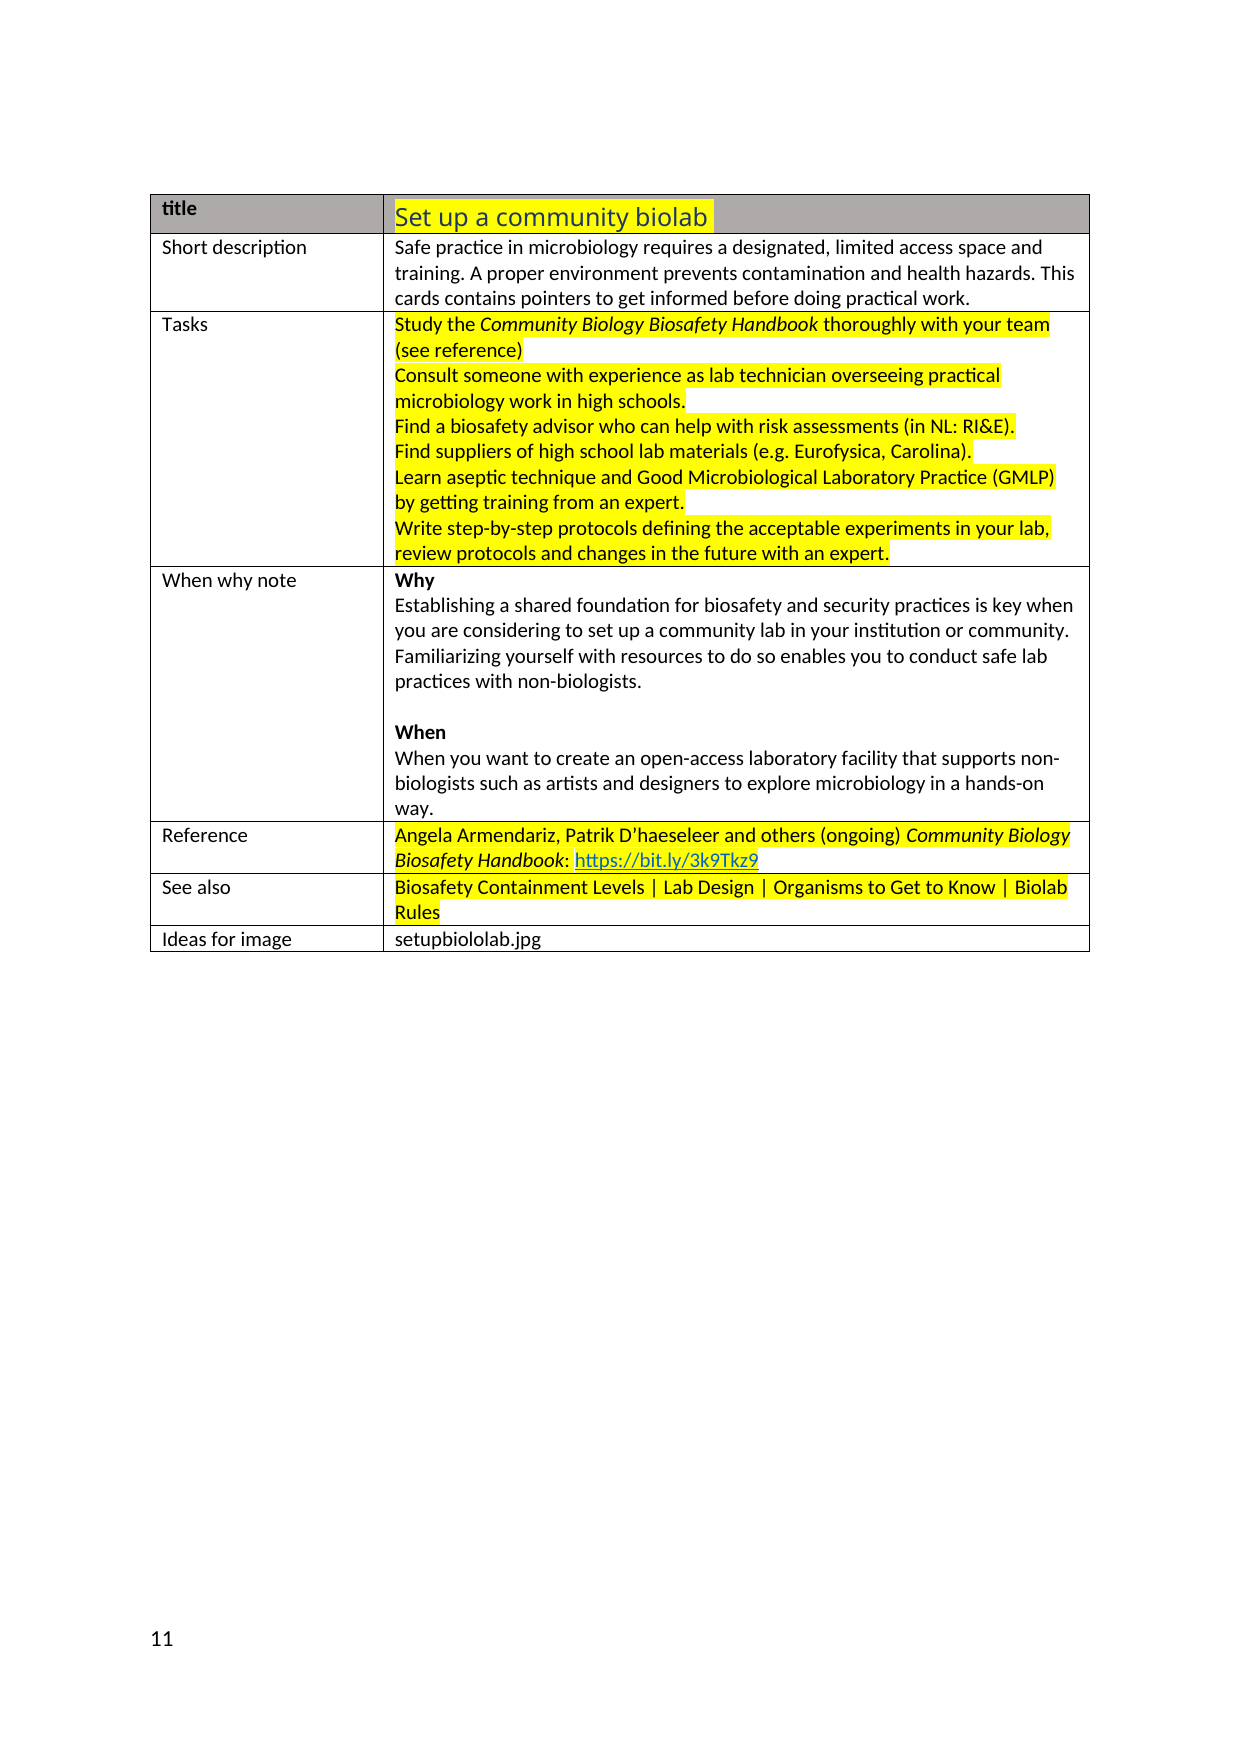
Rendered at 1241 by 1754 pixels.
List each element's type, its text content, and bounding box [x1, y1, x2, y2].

table_header title [151, 195, 383, 233]
table_cell setupbiololab.jpg [384, 926, 1089, 951]
table_cell Study the Community Biology Biosafety Handbook thoroughly with your team (see reference) Consult someone with experience as lab technician overseeing practical microbiology work in high schools. Find a biosafety advisor who can help with risk assessments (in NL: RI&E). Find suppliers of high school lab materials (e.g. Eurofysica, Carolina). Learn aseptic technique and Good Microbiological Laboratory Practice (GMLP) by getting training from an expert. Write step-by-step protocols defining the acceptable experiments in your lab, review protocols and changes in the future with an expert. [384, 312, 1089, 566]
table_cell Ideas for image [151, 926, 383, 951]
table_cell Reference [151, 822, 383, 873]
table_cell Safe practice in microbiology requires a designated, limited access space and training. A proper environment prevents contamination and health hazards. This cards contains pointers to get informed before doing practical work. [384, 234, 1089, 311]
table_cell See also [151, 874, 383, 925]
table_cell Tasks [151, 312, 383, 566]
table_cell Short description [151, 234, 383, 311]
table_cell Angela Armendariz, Patrik D’haeseleer and others (ongoing) Community Biology Biosafety Handbook: https://bit.ly/3k9Tkz9 [384, 822, 1089, 873]
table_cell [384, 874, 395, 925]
table_cell Why Establishing a shared foundation for biosafety and security practices is key when you are considering to set up a community lab in your institution or community. Familiarizing yourself with resources to do so enables you to conduct safe lab practices with non-biologists. When When you want to create an open-access laboratory facility that supports non-biologists such as artists and designers to explore microbiology in a hands-on way. [384, 567, 1089, 821]
table_header Set up a community biolab [384, 195, 1089, 233]
table_cell Biosafety Containment Levels | Lab Design | Organisms to Get to Know | Biolab Rules [440, 874, 1089, 925]
table_cell When why note [151, 567, 383, 821]
